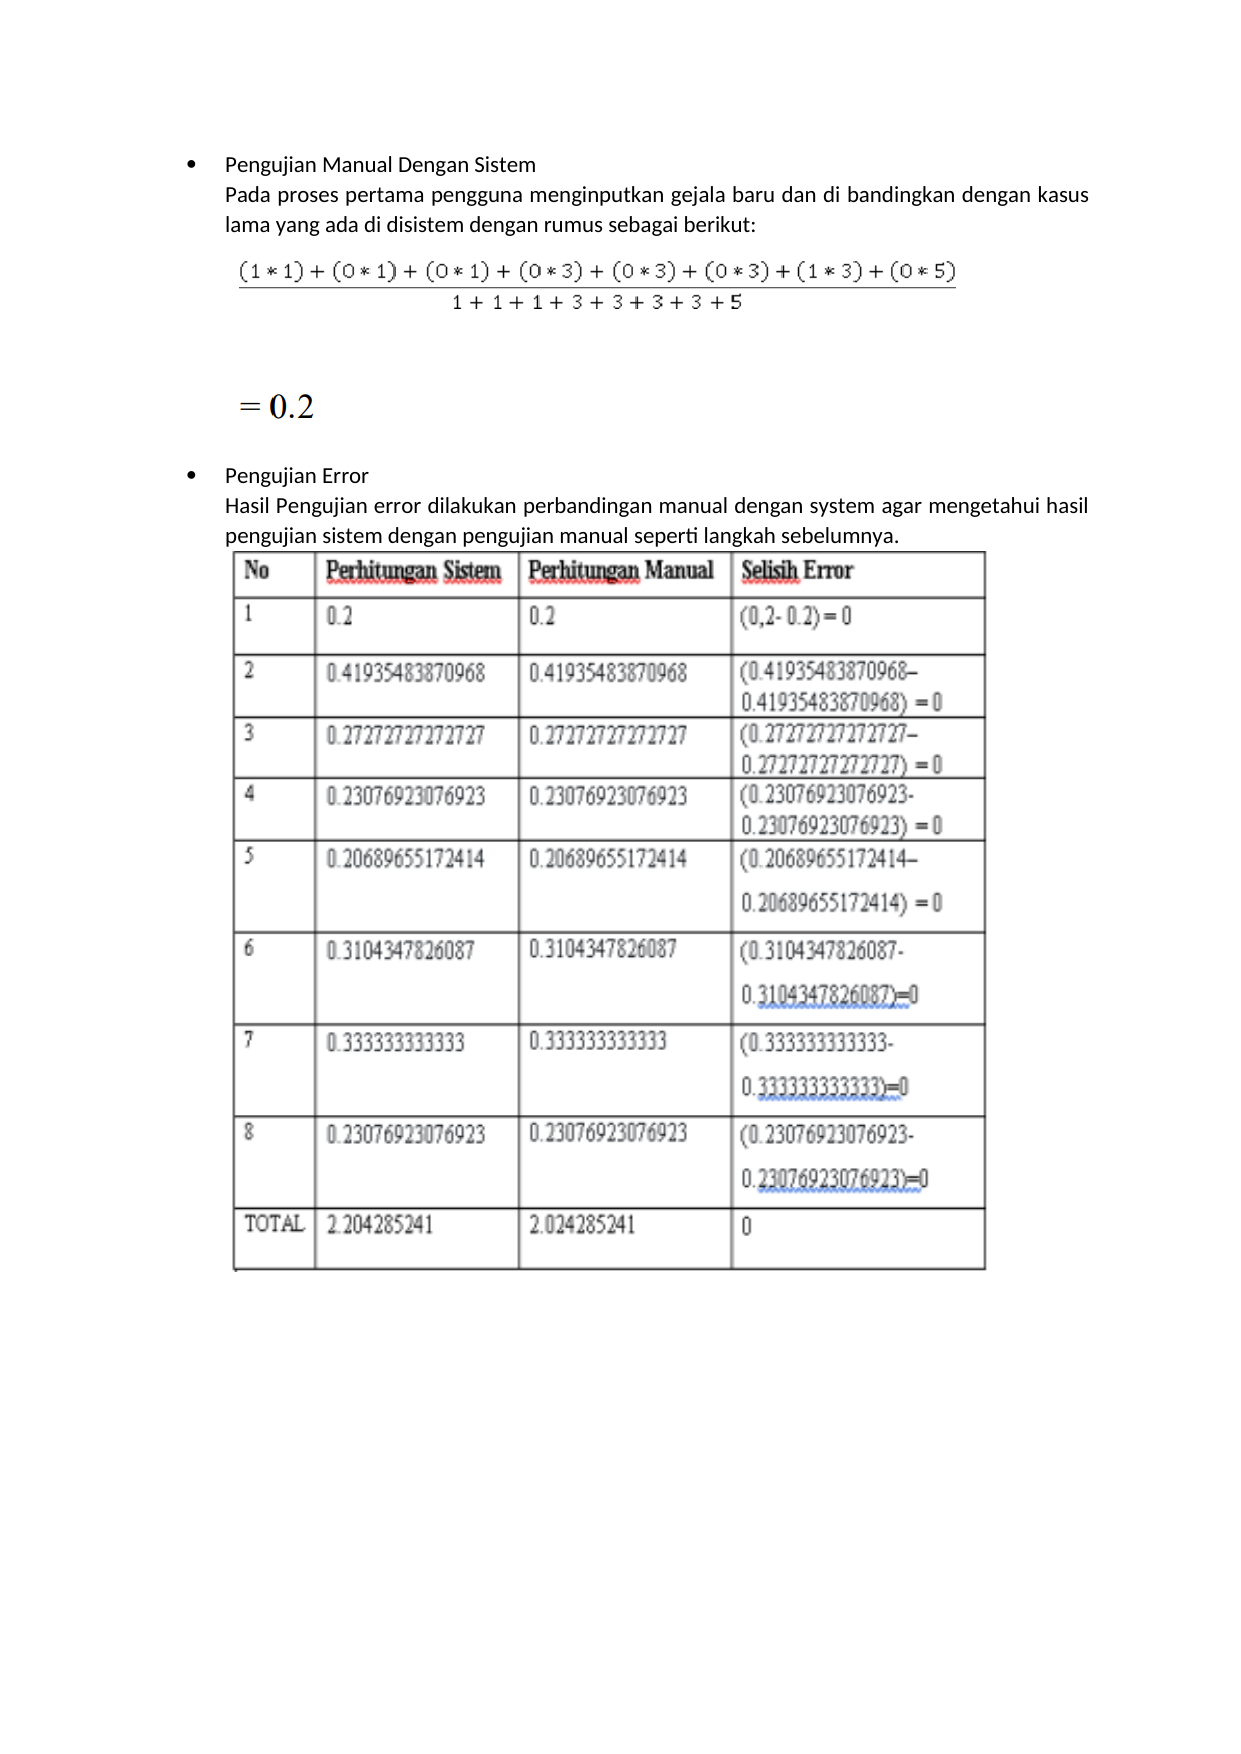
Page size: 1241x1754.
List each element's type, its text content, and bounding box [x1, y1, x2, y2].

list Pengujian Manual Dengan Sistem [187, 150, 1090, 178]
list Pengujian Error [187, 461, 1090, 489]
list Hasil Pengujian error dilakukan perbandingan manual dengan system agar mengetahui hasil pengujian sistem dengan pengujian manual seperti langkah sebelumnya. [225, 491, 1090, 549]
picture [225, 551, 999, 1272]
picture [225, 240, 976, 429]
list Pada proses pertama pengguna menginputkan gejala baru dan di bandingkan dengan kasus lama yang ada di disistem dengan rumus sebagai berikut: [225, 180, 1090, 238]
